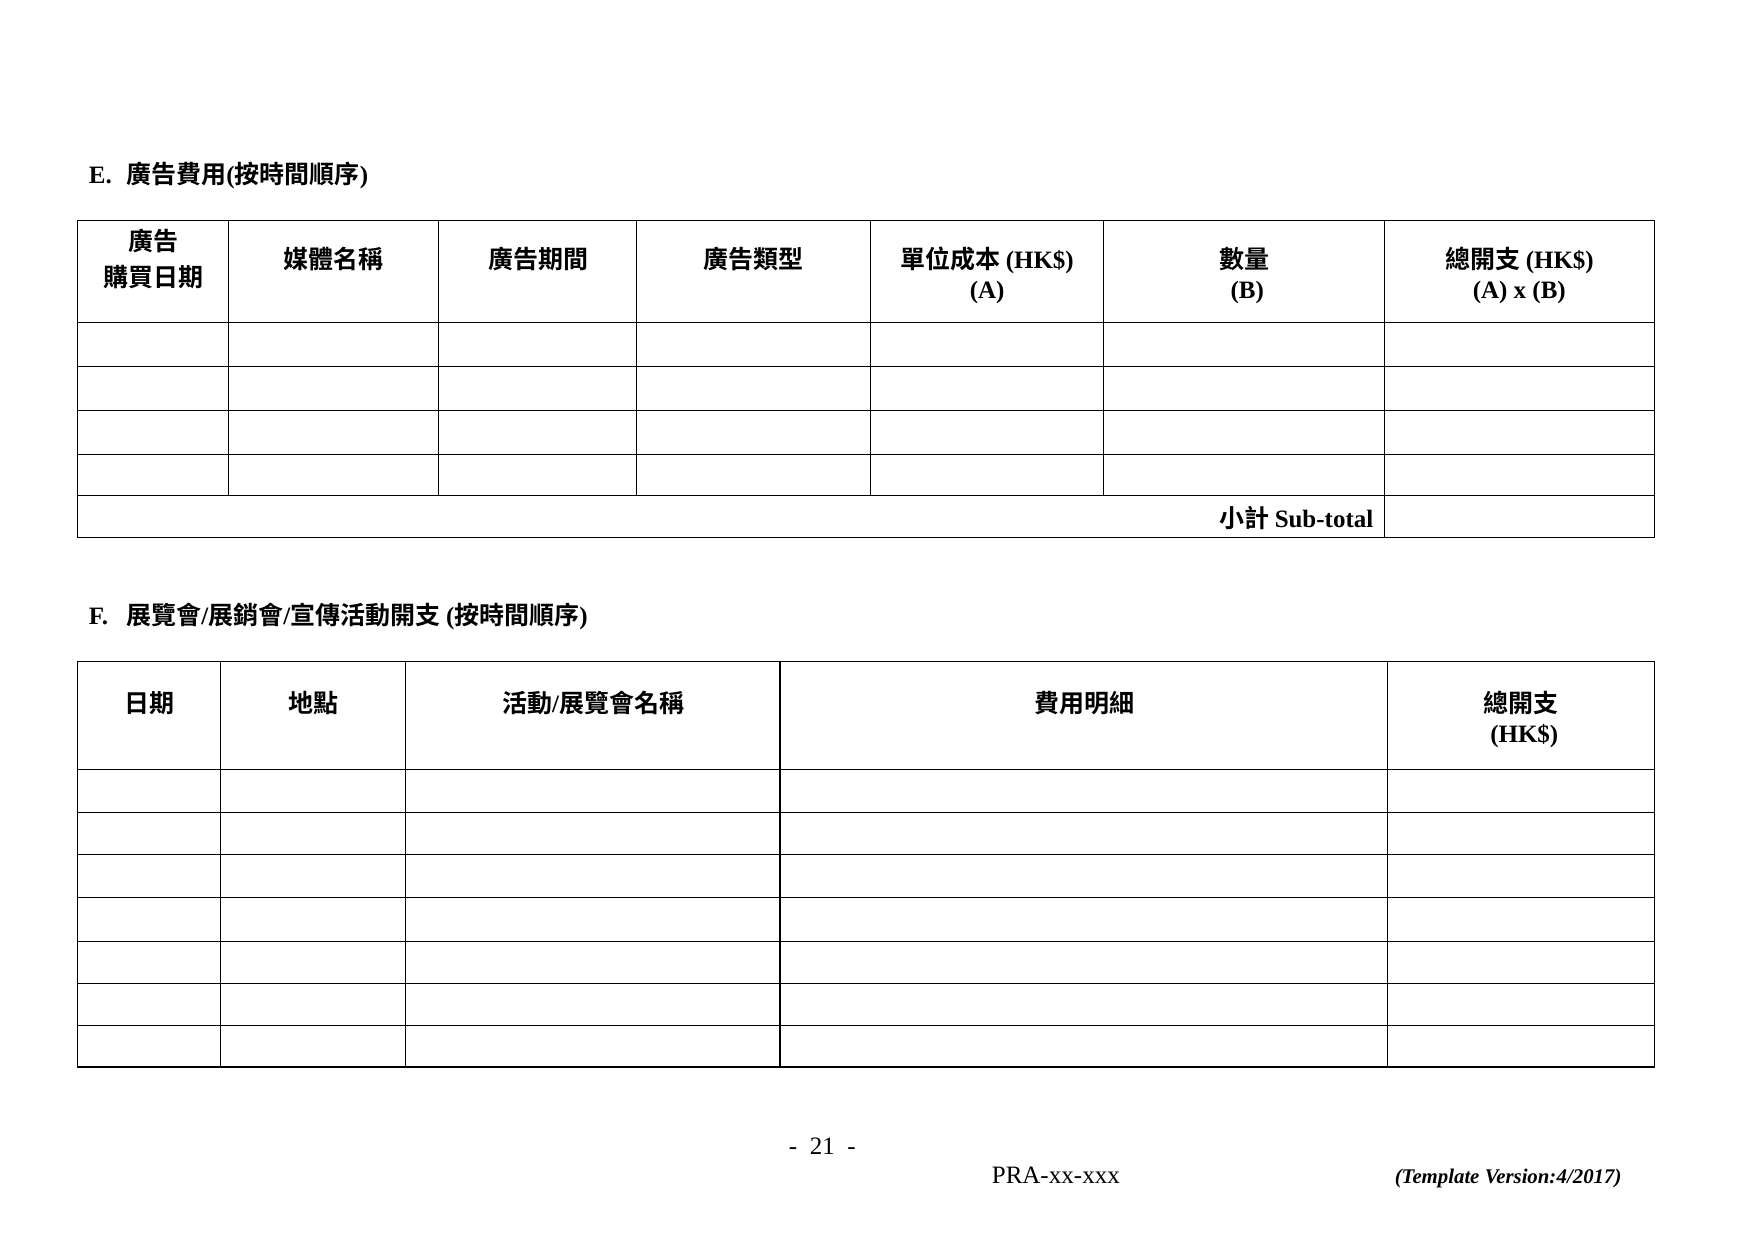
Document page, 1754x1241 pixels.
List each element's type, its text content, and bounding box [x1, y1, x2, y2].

table_cell [221, 813, 405, 854]
table_cell [1388, 1026, 1654, 1066]
table_cell [406, 984, 779, 1024]
table_cell [78, 813, 220, 854]
table_cell [781, 984, 1387, 1024]
table_cell [637, 323, 870, 366]
table_cell [406, 813, 779, 854]
table_cell [1104, 411, 1384, 454]
table_header 日期 [78, 662, 220, 769]
table_cell [781, 942, 1387, 983]
table_cell [781, 770, 1387, 812]
table_cell [406, 898, 779, 941]
table_cell [221, 770, 405, 812]
table_cell [1388, 984, 1654, 1024]
table_cell [439, 411, 636, 454]
table_header 廣告類型 [637, 221, 870, 322]
table_cell [221, 898, 405, 941]
table_cell [637, 367, 870, 409]
table_header 地點 [221, 662, 405, 769]
table_cell [221, 942, 405, 983]
table_cell [1104, 367, 1384, 409]
table_cell [78, 770, 220, 812]
table_header 總開支 (HK$) (A) x (B) [1385, 221, 1654, 322]
table_cell [1388, 855, 1654, 897]
list 展覽會/展銷會/宣傳活動開支 (按時間順序) [89, 596, 1665, 632]
table_cell [1388, 770, 1654, 812]
table_cell [1385, 367, 1654, 409]
table_cell [406, 942, 779, 983]
table_cell [221, 984, 405, 1024]
table_cell [439, 323, 636, 366]
table_cell [78, 455, 228, 495]
table_cell [1104, 323, 1384, 366]
table_cell [439, 367, 636, 409]
table_cell [78, 898, 220, 941]
table_cell [221, 1026, 405, 1066]
table_cell 小計Sub-total [78, 496, 1384, 537]
table_cell [871, 367, 1103, 409]
table_header 總開支 (HK$) [1388, 662, 1654, 769]
table_cell [781, 855, 1387, 897]
table_cell [1385, 323, 1654, 366]
table_cell [78, 984, 220, 1024]
table_cell [229, 367, 438, 409]
table_cell [439, 455, 636, 495]
table_cell [1388, 813, 1654, 854]
table_cell [78, 1026, 220, 1066]
table_cell [406, 855, 779, 897]
table_cell [1388, 942, 1654, 983]
table_header 數量 (B) [1104, 221, 1384, 322]
table_cell [781, 1026, 1387, 1066]
table_cell [871, 455, 1103, 495]
table_cell [229, 411, 438, 454]
table_cell [406, 1026, 779, 1066]
table_cell [1388, 898, 1654, 941]
table_cell [78, 367, 228, 409]
table_header 活動/展覽會名稱 [406, 662, 779, 769]
table_cell [221, 855, 405, 897]
table_cell [871, 411, 1103, 454]
list 廣告費用(按時間順序) [89, 155, 1665, 191]
table_header 單位成本 (HK$) (A) [871, 221, 1103, 322]
table_cell [406, 770, 779, 812]
table_cell [1385, 411, 1654, 454]
table_cell [637, 411, 870, 454]
table_cell [1104, 455, 1384, 495]
table_header 媒體名稱 [229, 221, 438, 322]
table_cell [871, 323, 1103, 366]
table_cell [78, 855, 220, 897]
table_cell [78, 942, 220, 983]
table_cell [229, 323, 438, 366]
table_header 廣告期間 [439, 221, 636, 322]
table_cell [781, 898, 1387, 941]
table_cell [78, 323, 228, 366]
table_cell [637, 455, 870, 495]
table_cell [1385, 455, 1654, 495]
table_header 廣告 購買日期 [78, 221, 228, 322]
table_cell [78, 411, 228, 454]
table_cell [781, 813, 1387, 854]
table_header 費用明細 [781, 662, 1387, 769]
table_cell [1385, 496, 1654, 537]
table_cell [229, 455, 438, 495]
